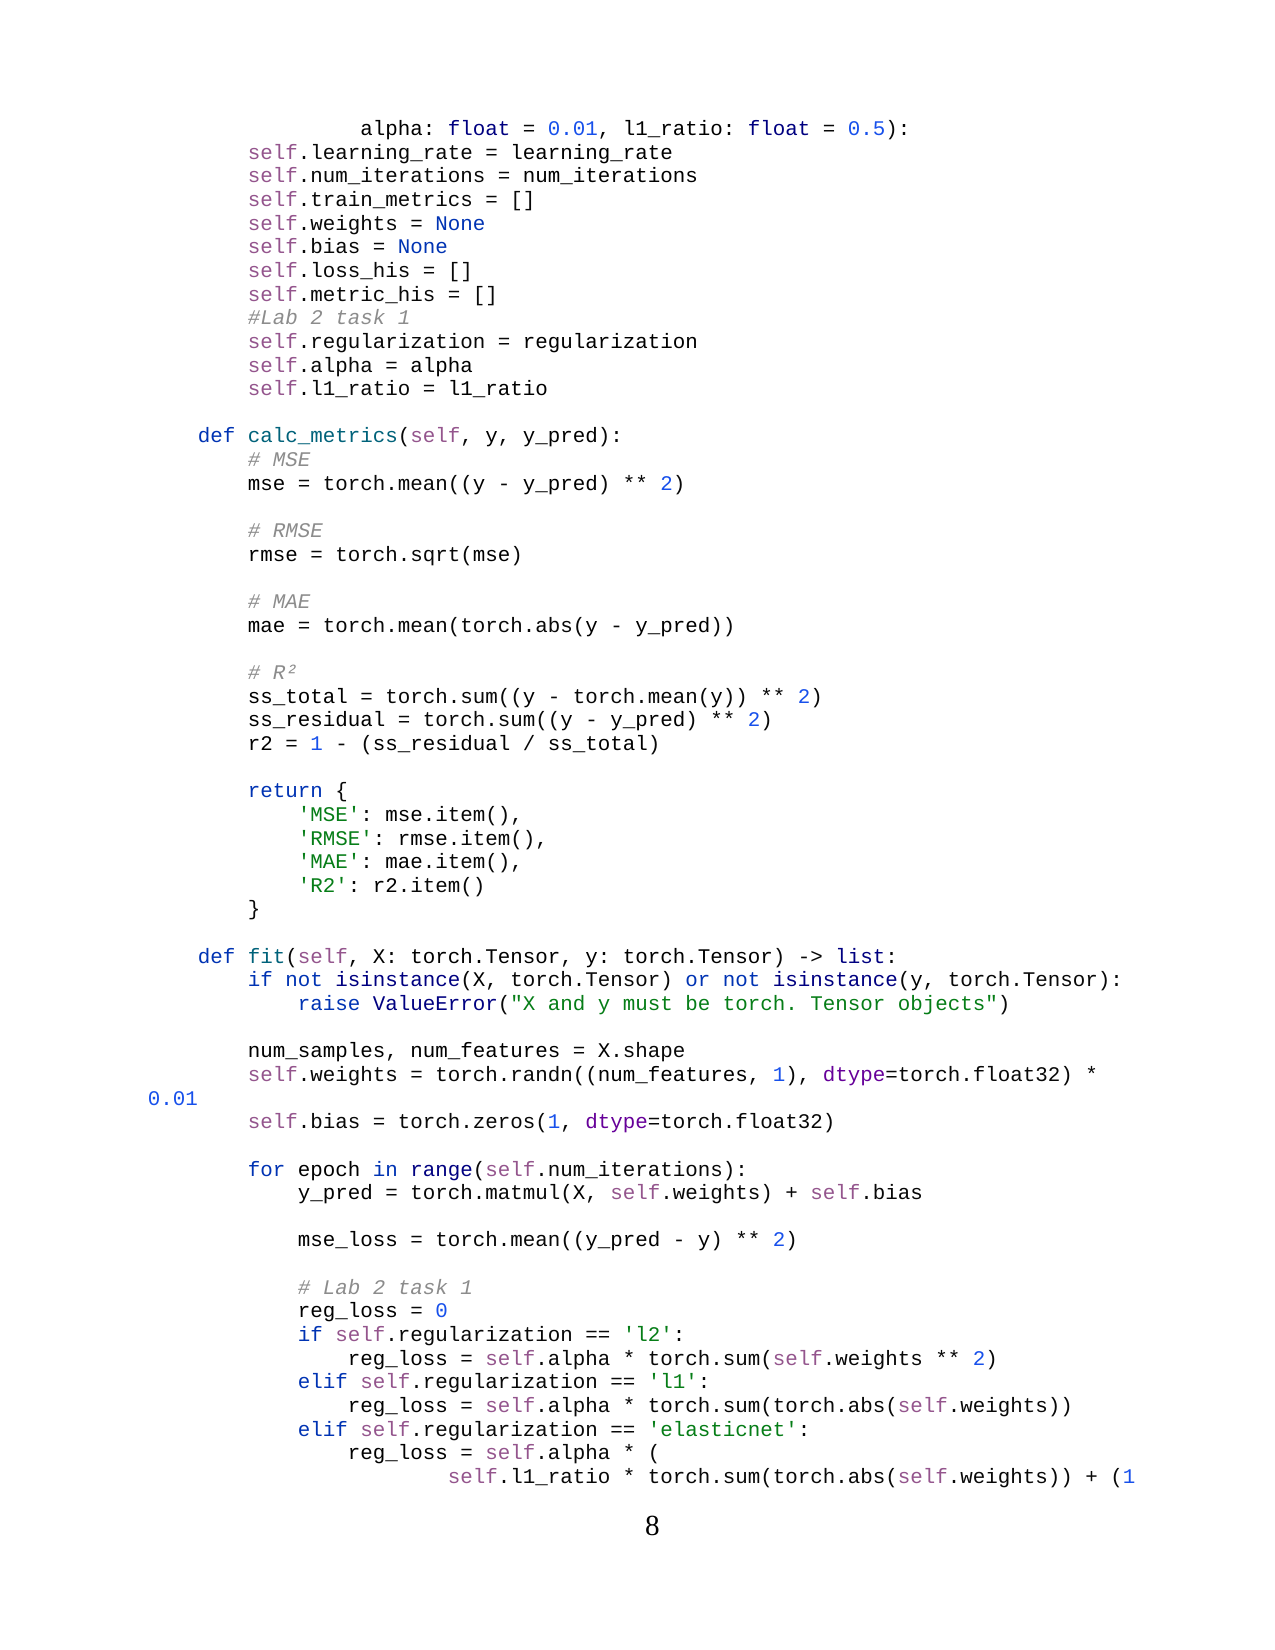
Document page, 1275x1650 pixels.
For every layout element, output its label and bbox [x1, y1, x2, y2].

text [148, 118, 1157, 1489]
